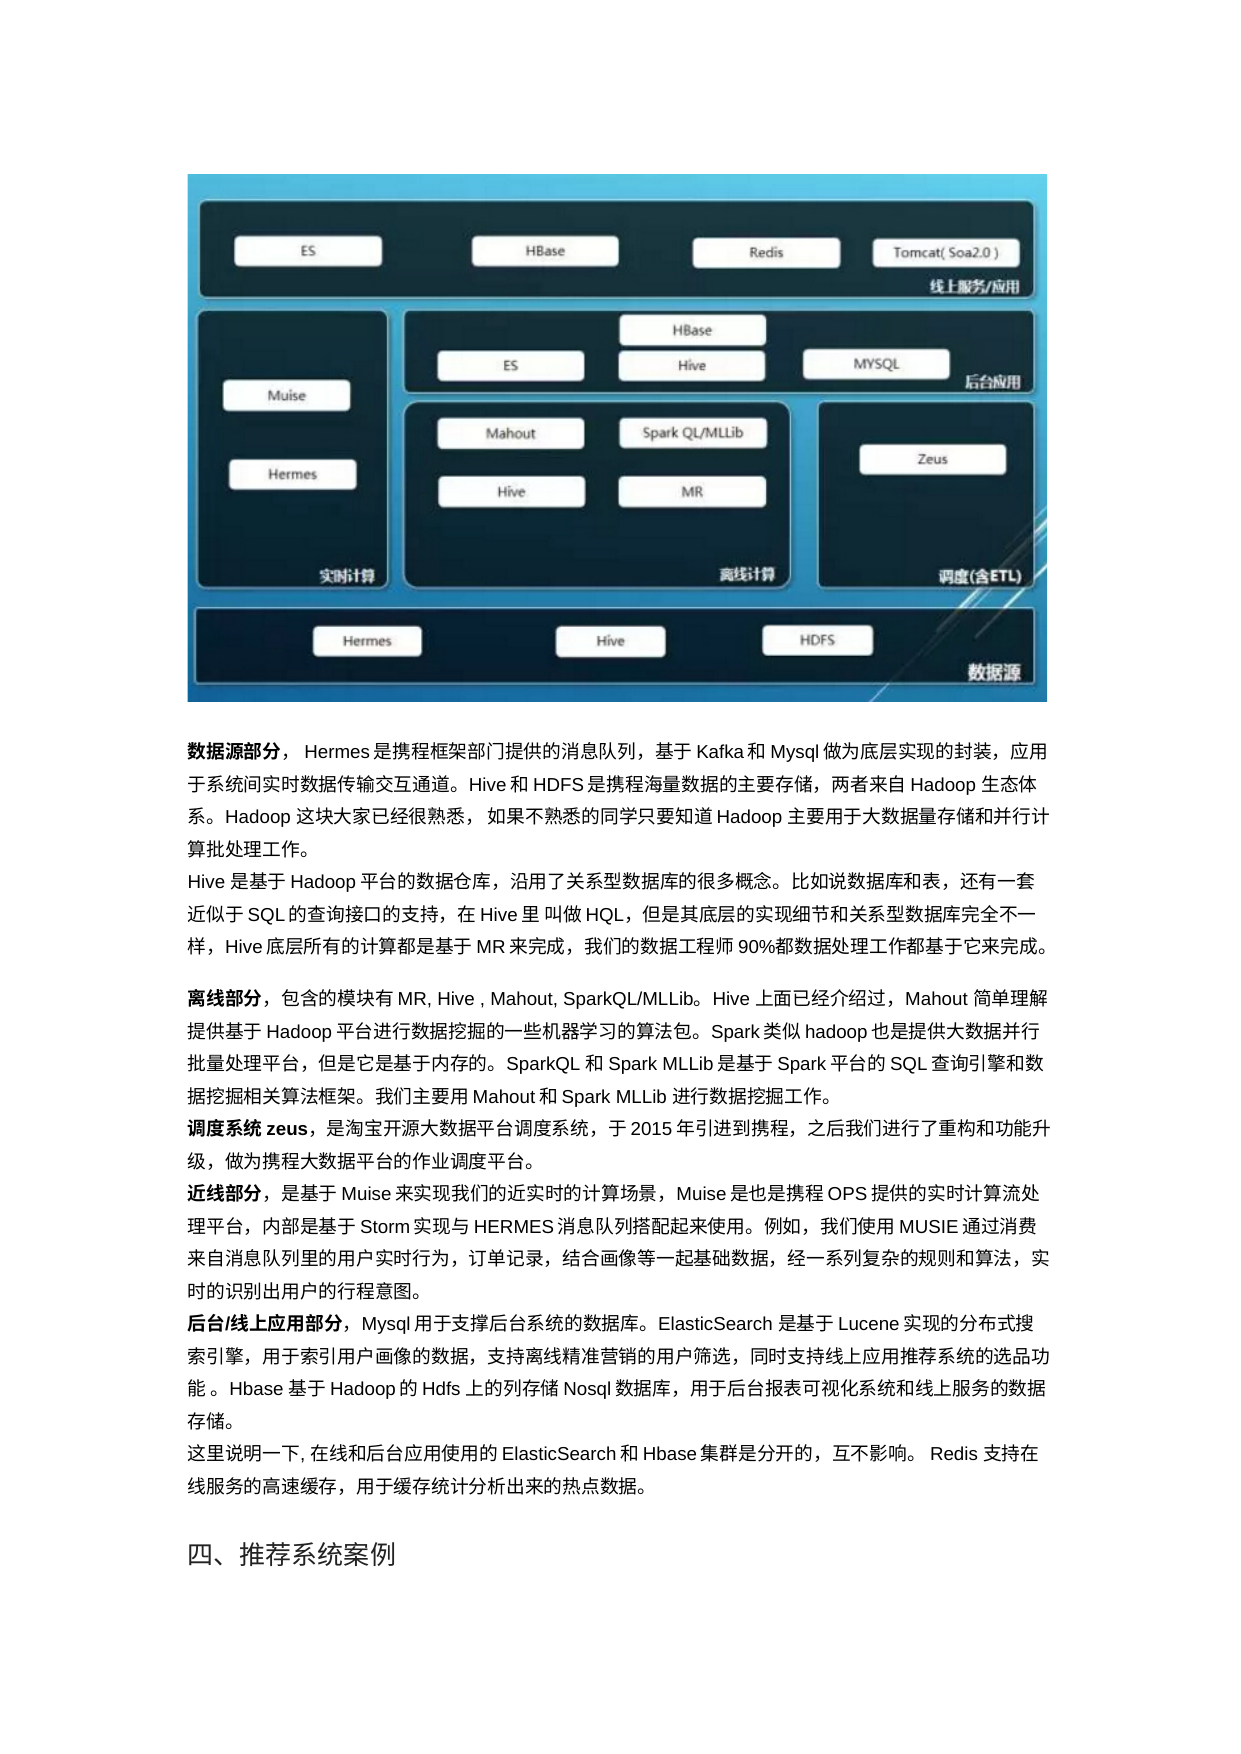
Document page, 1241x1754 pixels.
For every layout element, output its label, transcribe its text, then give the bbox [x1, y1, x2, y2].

text 数据源部分， Hermes是携程框架部门提供的消息队列，基于Kafka和Mysql做为底层实现的封装，应用于系统间实时数据传输交互通道。Hive和 HDFS是携程海量数据的主要存储，两者来自Hadoop 生态体系。Hadoop 这块大家已经很熟悉， 如果不熟悉的同学只要知道Hadoop 主要用于大数据量存储和并行计算批处理工作。 [187, 734, 1053, 864]
text 后台/线上应用部分，Mysql用于支撑后台系统的数据库。ElasticSearch 是基于Lucene实现的分布式搜索引擎，用于索引用户画像的数据，支持离线精准营销的用户筛选，同时支持线上应用推荐系统的选品功能 。Hbase 基于Hadoop的Hdfs 上的列存储Nosql数据库，用于后台报表可视化系统和线上服务的数据存储。 [187, 1306, 1053, 1436]
text 近线部分，是基于Muise来实现我们的近实时的计算场景，Muise是也是携程OPS提供的实时计算流处理平台，内部是基于Storm实现与HERMES消息队列搭配起来使用。例如，我们使用MUSIE通过消费来自消息队列里的用户实时行为，订单记录，结合画像等一起基础数据，经一系列复杂的规则和算法，实时的识别出用户的行程意图。 [187, 1176, 1053, 1306]
text 四、推荐系统案例 [187, 1521, 1053, 1586]
text Hive 是基于Hadoop平台的数据仓库，沿用了关系型数据库的很多概念。比如说数据库和表，还有一套近似于SQL的查询接口的支持，在Hive里 叫做HQL，但是其底层的实现细节和关系型数据库完全不一样，Hive底层所有的计算都是基于MR来完成，我们的数据工程师90%都数据处理工作都基于它来完成。 [187, 864, 1053, 962]
text 这里说明一下, 在线和后台应用使用的ElasticSearch和Hbase集群是分开的，互不影响。 Redis 支持在线服务的高速缓存，用于缓存统计分析出来的热点数据。 [187, 1436, 1053, 1501]
text 调度系统zeus，是淘宝开源大数据平台调度系统，于2015年引进到携程，之后我们进行了重构和功能升级，做为携程大数据平台的作业调度平台。 [187, 1111, 1053, 1176]
text 离线部分，包含的模块有MR, Hive , Mahout, SparkQL/MLLib。Hive 上面已经介绍过，Mahout 简单理解提供基于Hadoop平台进行数据挖掘的一些机器学习的算法包。Spark类似hadoop也是提供大数据并行批量处理平台，但是它是基于内存的。SparkQL 和Spark MLLib是基于Spark平台的SQL查询引擎和数据挖掘相关算法框架。我们主要用Mahout和Spark MLLib 进行数据挖掘工作。 [187, 981, 1053, 1111]
picture [187, 174, 1048, 702]
